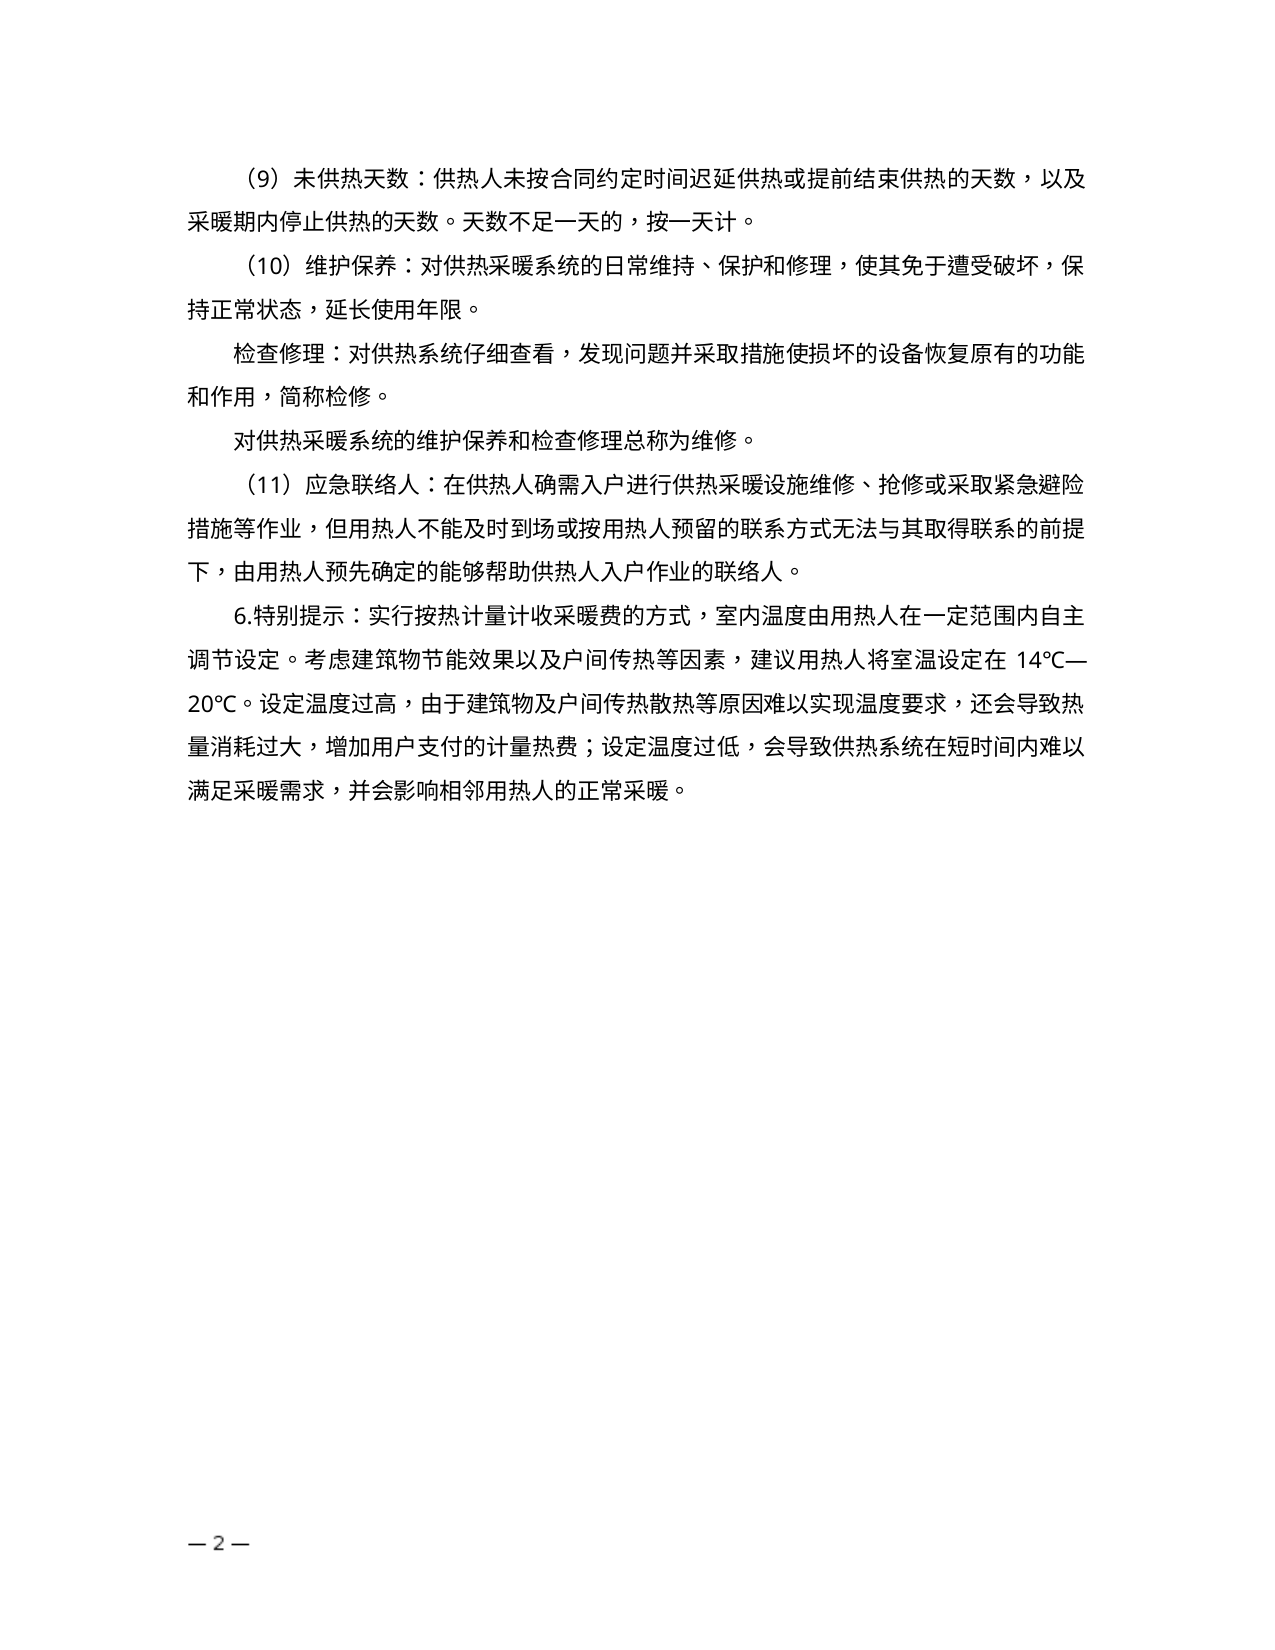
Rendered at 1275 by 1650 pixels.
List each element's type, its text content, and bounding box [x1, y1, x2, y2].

text 对供热采暖系统的维护保养和检查修理总称为维修。 [187, 412, 1087, 456]
text （11）应急联络人：在供热人确需入户进行供热采暖设施维修、抢修或采取紧急避险措施等作业，但用热人不能及时到场或按用热人预留的联系方式无法与其取得联系的前提下，由用热人预先确定的能够帮助供热人入户作业的联络人。 [187, 456, 1087, 587]
text 6.特别提示：实行按热计量计收采暖费的方式，室内温度由用热人在一定范围内自主调节设定。考虑建筑物节能效果以及户间传热等因素，建议用热人将室温设定在14℃—20℃。设定温度过高，由于建筑物及户间传热散热等原因难以实现温度要求，还会导致热量消耗过大，增加用户支付的计量热费；设定温度过低，会导致供热系统在短时间内难以满足采暖需求，并会影响相邻用热人的正常采暖。 [187, 587, 1087, 806]
text （9）未供热天数：供热人未按合同约定时间迟延供热或提前结束供热的天数，以及采暖期内停止供热的天数。天数不足一天的，按一天计。 [187, 150, 1087, 237]
text 检查修理：对供热系统仔细查看，发现问题并采取措施使损坏的设备恢复原有的功能和作用，简称检修。 [187, 325, 1087, 412]
picture [187, 1533, 251, 1555]
text （10）维护保养：对供热采暖系统的日常维持、保护和修理，使其免于遭受破坏，保持正常状态，延长使用年限。 [187, 237, 1087, 325]
